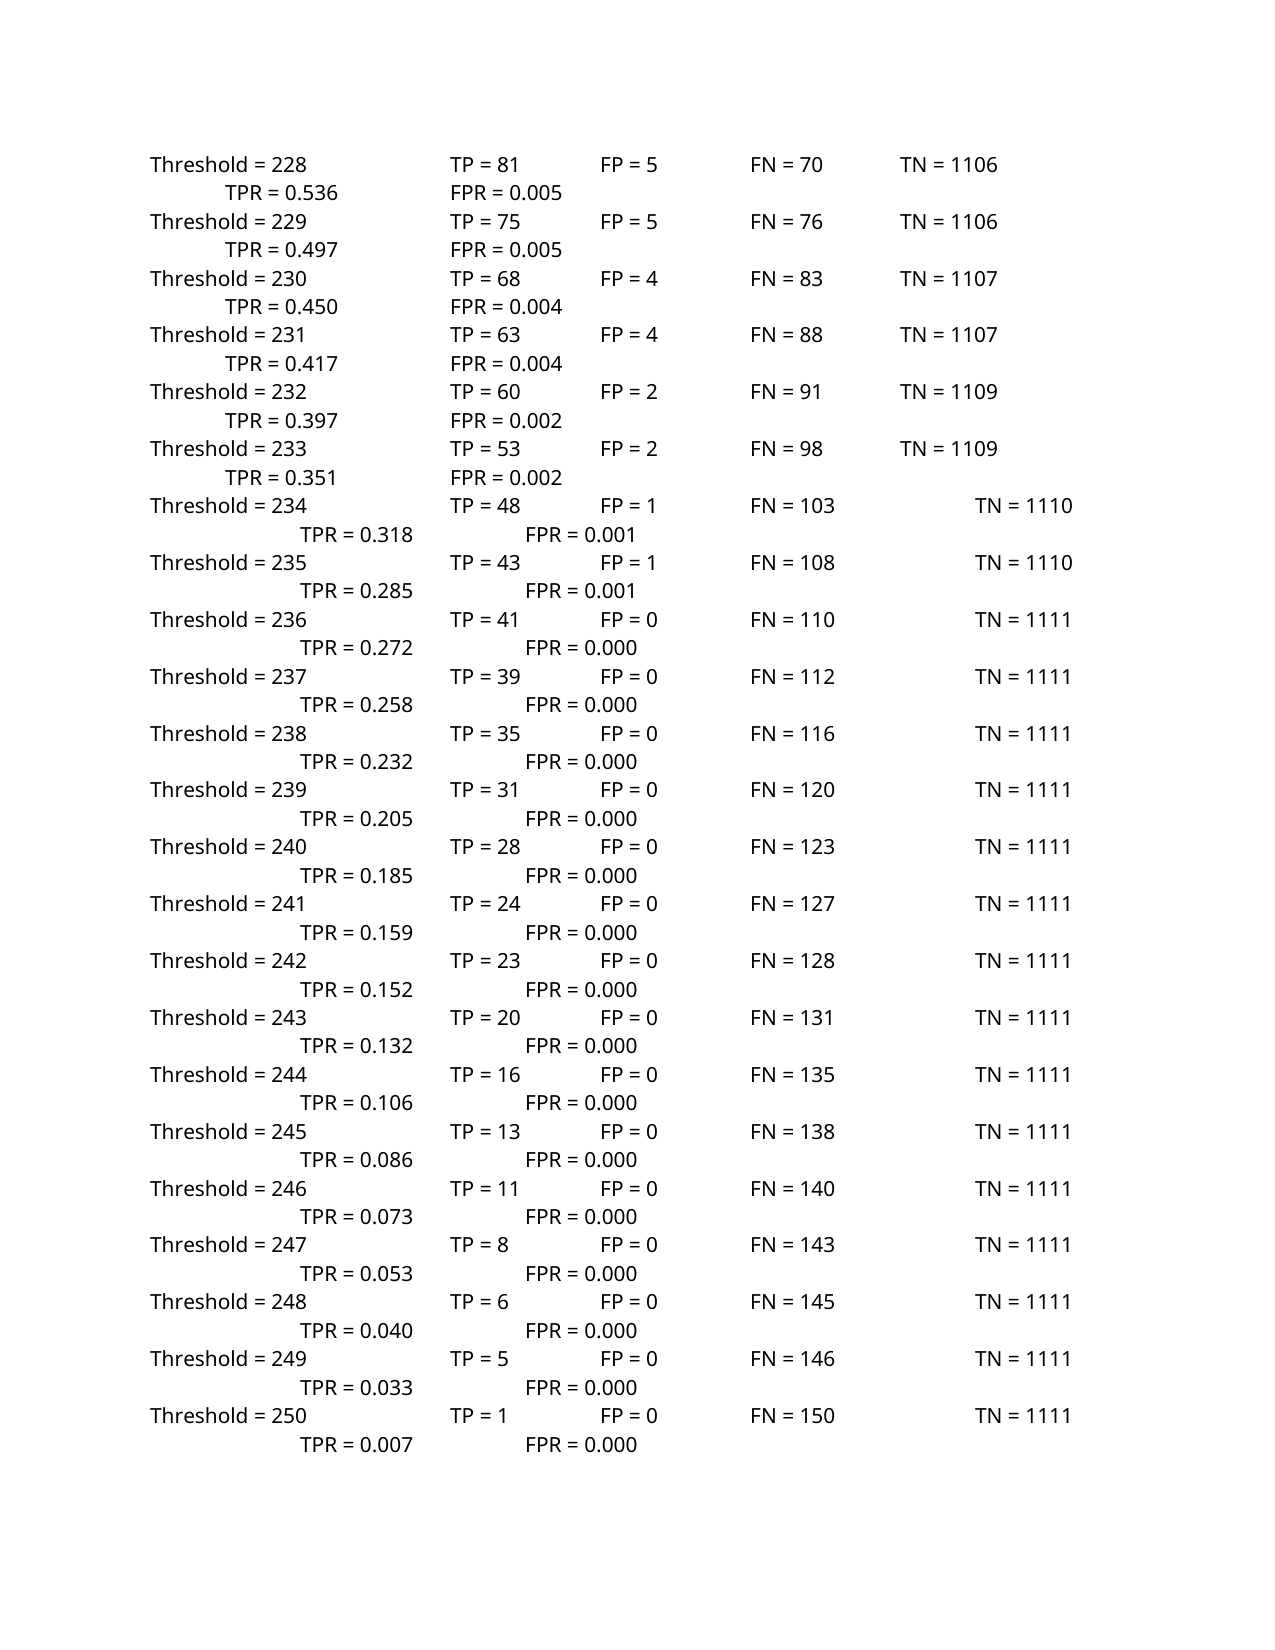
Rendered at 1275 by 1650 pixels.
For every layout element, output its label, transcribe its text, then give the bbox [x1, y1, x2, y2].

text Threshold = 230 TP = 68 FP = 4 FN = 83 TN = 1107 TPR = 0.450 FPR = 0.004 [150, 264, 1125, 321]
text Threshold = 244 TP = 16 FP = 0 FN = 135 TN = 1111 TPR = 0.106 FPR = 0.000 [150, 1060, 1125, 1117]
text Threshold = 247 TP = 8 FP = 0 FN = 143 TN = 1111 TPR = 0.053 FPR = 0.000 [150, 1231, 1125, 1287]
text Threshold = 239 TP = 31 FP = 0 FN = 120 TN = 1111 TPR = 0.205 FPR = 0.000 [150, 776, 1125, 832]
text Threshold = 233 TP = 53 FP = 2 FN = 98 TN = 1109 TPR = 0.351 FPR = 0.002 [150, 434, 1125, 491]
text Threshold = 228 TP = 81 FP = 5 FN = 70 TN = 1106 TPR = 0.536 FPR = 0.005 [150, 150, 1125, 207]
text Threshold = 238 TP = 35 FP = 0 FN = 116 TN = 1111 TPR = 0.232 FPR = 0.000 [150, 719, 1125, 776]
text Threshold = 249 TP = 5 FP = 0 FN = 146 TN = 1111 TPR = 0.033 FPR = 0.000 [150, 1344, 1125, 1401]
text Threshold = 248 TP = 6 FP = 0 FN = 145 TN = 1111 TPR = 0.040 FPR = 0.000 [150, 1287, 1125, 1344]
text Threshold = 243 TP = 20 FP = 0 FN = 131 TN = 1111 TPR = 0.132 FPR = 0.000 [150, 1003, 1125, 1060]
text Threshold = 250 TP = 1 FP = 0 FN = 150 TN = 1111 TPR = 0.007 FPR = 0.000 [150, 1401, 1125, 1458]
text Threshold = 231 TP = 63 FP = 4 FN = 88 TN = 1107 TPR = 0.417 FPR = 0.004 [150, 321, 1125, 377]
text Threshold = 232 TP = 60 FP = 2 FN = 91 TN = 1109 TPR = 0.397 FPR = 0.002 [150, 377, 1125, 434]
text Threshold = 246 TP = 11 FP = 0 FN = 140 TN = 1111 TPR = 0.073 FPR = 0.000 [150, 1174, 1125, 1231]
text Threshold = 242 TP = 23 FP = 0 FN = 128 TN = 1111 TPR = 0.152 FPR = 0.000 [150, 946, 1125, 1003]
text Threshold = 229 TP = 75 FP = 5 FN = 76 TN = 1106 TPR = 0.497 FPR = 0.005 [150, 207, 1125, 264]
text Threshold = 240 TP = 28 FP = 0 FN = 123 TN = 1111 TPR = 0.185 FPR = 0.000 [150, 832, 1125, 889]
text Threshold = 245 TP = 13 FP = 0 FN = 138 TN = 1111 TPR = 0.086 FPR = 0.000 [150, 1117, 1125, 1174]
text Threshold = 236 TP = 41 FP = 0 FN = 110 TN = 1111 TPR = 0.272 FPR = 0.000 [150, 605, 1125, 662]
text Threshold = 241 TP = 24 FP = 0 FN = 127 TN = 1111 TPR = 0.159 FPR = 0.000 [150, 889, 1125, 946]
text Threshold = 234 TP = 48 FP = 1 FN = 103 TN = 1110 TPR = 0.318 FPR = 0.001 [150, 491, 1125, 548]
text Threshold = 237 TP = 39 FP = 0 FN = 112 TN = 1111 TPR = 0.258 FPR = 0.000 [150, 662, 1125, 719]
text Threshold = 235 TP = 43 FP = 1 FN = 108 TN = 1110 TPR = 0.285 FPR = 0.001 [150, 548, 1125, 605]
